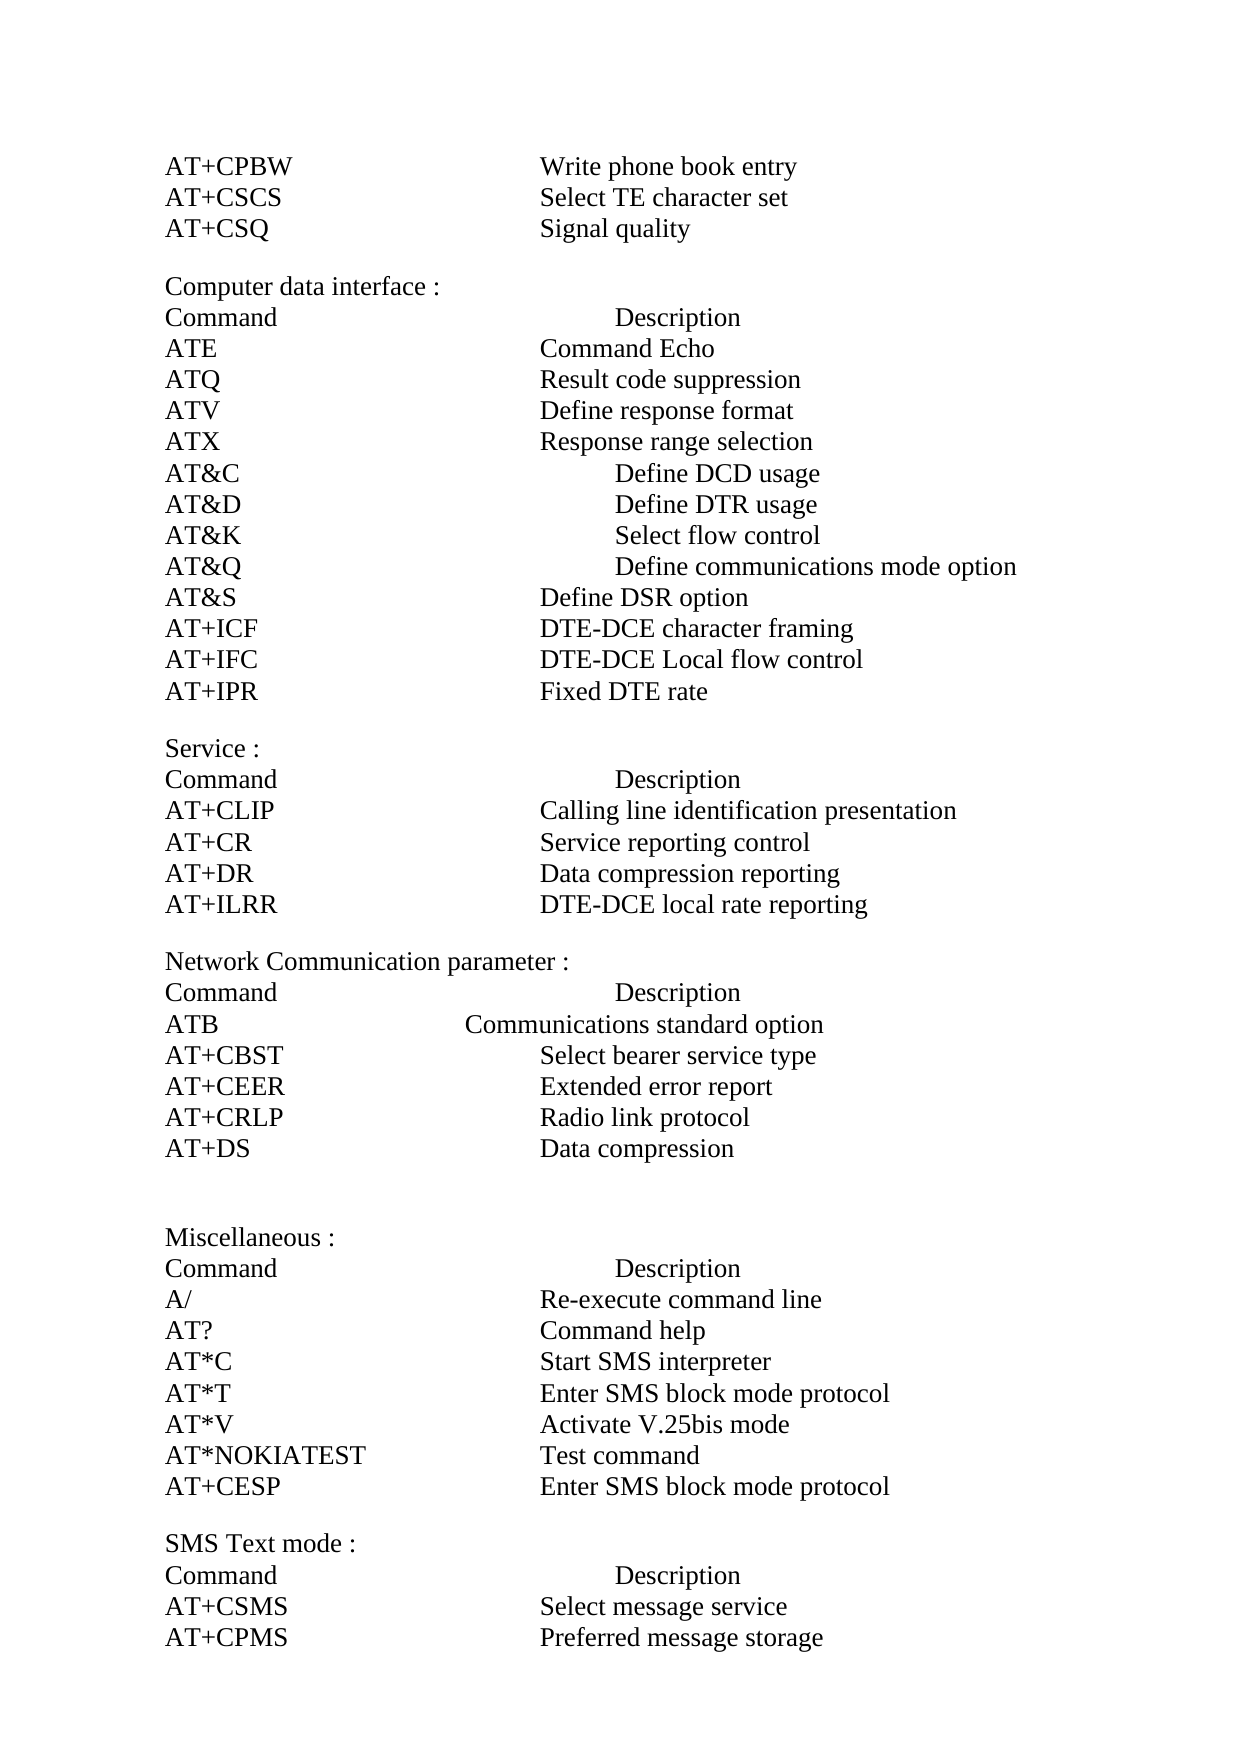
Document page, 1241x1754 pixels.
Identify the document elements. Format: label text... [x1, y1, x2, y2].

text AT&Q Define communications mode option [164, 550, 1209, 581]
text AT+IFC DTE-DCE Local flow control [164, 643, 1209, 675]
text AT+CPMS Preferred message storage [164, 1621, 1209, 1652]
text AT+CESP Enter SMS block mode protocol [164, 1470, 1209, 1501]
text Miscellaneous : [164, 1221, 1209, 1252]
text AT+CLIP Calling line identification presentation [164, 794, 1209, 826]
text A/ Re-execute command line [164, 1283, 1209, 1314]
text AT+ICF DTE-DCE character framing [164, 612, 1209, 643]
text Command Description [164, 1559, 1209, 1590]
text ATX Response range selection [164, 426, 1209, 457]
text AT+DS Data compression [164, 1132, 1209, 1163]
text AT+CRLP Radio link protocol [164, 1101, 1209, 1132]
text AT+DR Data compression reporting [164, 857, 1209, 888]
text AT&D Define DTR usage [164, 488, 1209, 519]
text AT&S Define DSR option [164, 581, 1209, 612]
text AT+CR Service reporting control [164, 826, 1209, 857]
text Command Description [164, 1252, 1209, 1283]
text AT&K Select flow control [164, 519, 1209, 550]
text ATV Define response format [164, 394, 1209, 426]
text AT*NOKIATEST Test command [164, 1439, 1209, 1470]
text ATB Communications standard option [164, 1008, 1209, 1039]
text Command Description [164, 301, 1209, 332]
text AT+CPBW Write phone book entry [164, 150, 1209, 181]
text AT*T Enter SMS block mode protocol [164, 1377, 1209, 1408]
text Service : [164, 732, 1209, 763]
text ATE Command Echo [164, 332, 1209, 363]
text Computer data interface : [164, 270, 1209, 301]
text AT+CBST Select bearer service type [164, 1039, 1209, 1070]
text AT&C Define DCD usage [164, 457, 1209, 488]
text AT*V Activate V.25bis mode [164, 1408, 1209, 1439]
text Command Description [164, 977, 1209, 1008]
text AT+IPR Fixed DTE rate [164, 675, 1209, 706]
text AT+CSQ Signal quality [164, 212, 1209, 243]
text AT? Command help [164, 1314, 1209, 1346]
text AT*C Start SMS interpreter [164, 1346, 1209, 1377]
text AT+CSCS Select TE character set [164, 181, 1209, 212]
text Command Description [164, 763, 1209, 794]
text Network Communication parameter : [164, 945, 1209, 977]
text AT+CEER Extended error report [164, 1070, 1209, 1101]
text ATQ Result code suppression [164, 363, 1209, 394]
text SMS Text mode : [164, 1528, 1209, 1559]
text AT+CSMS Select message service [164, 1590, 1209, 1621]
text AT+ILRR DTE-DCE local rate reporting [164, 888, 1209, 919]
